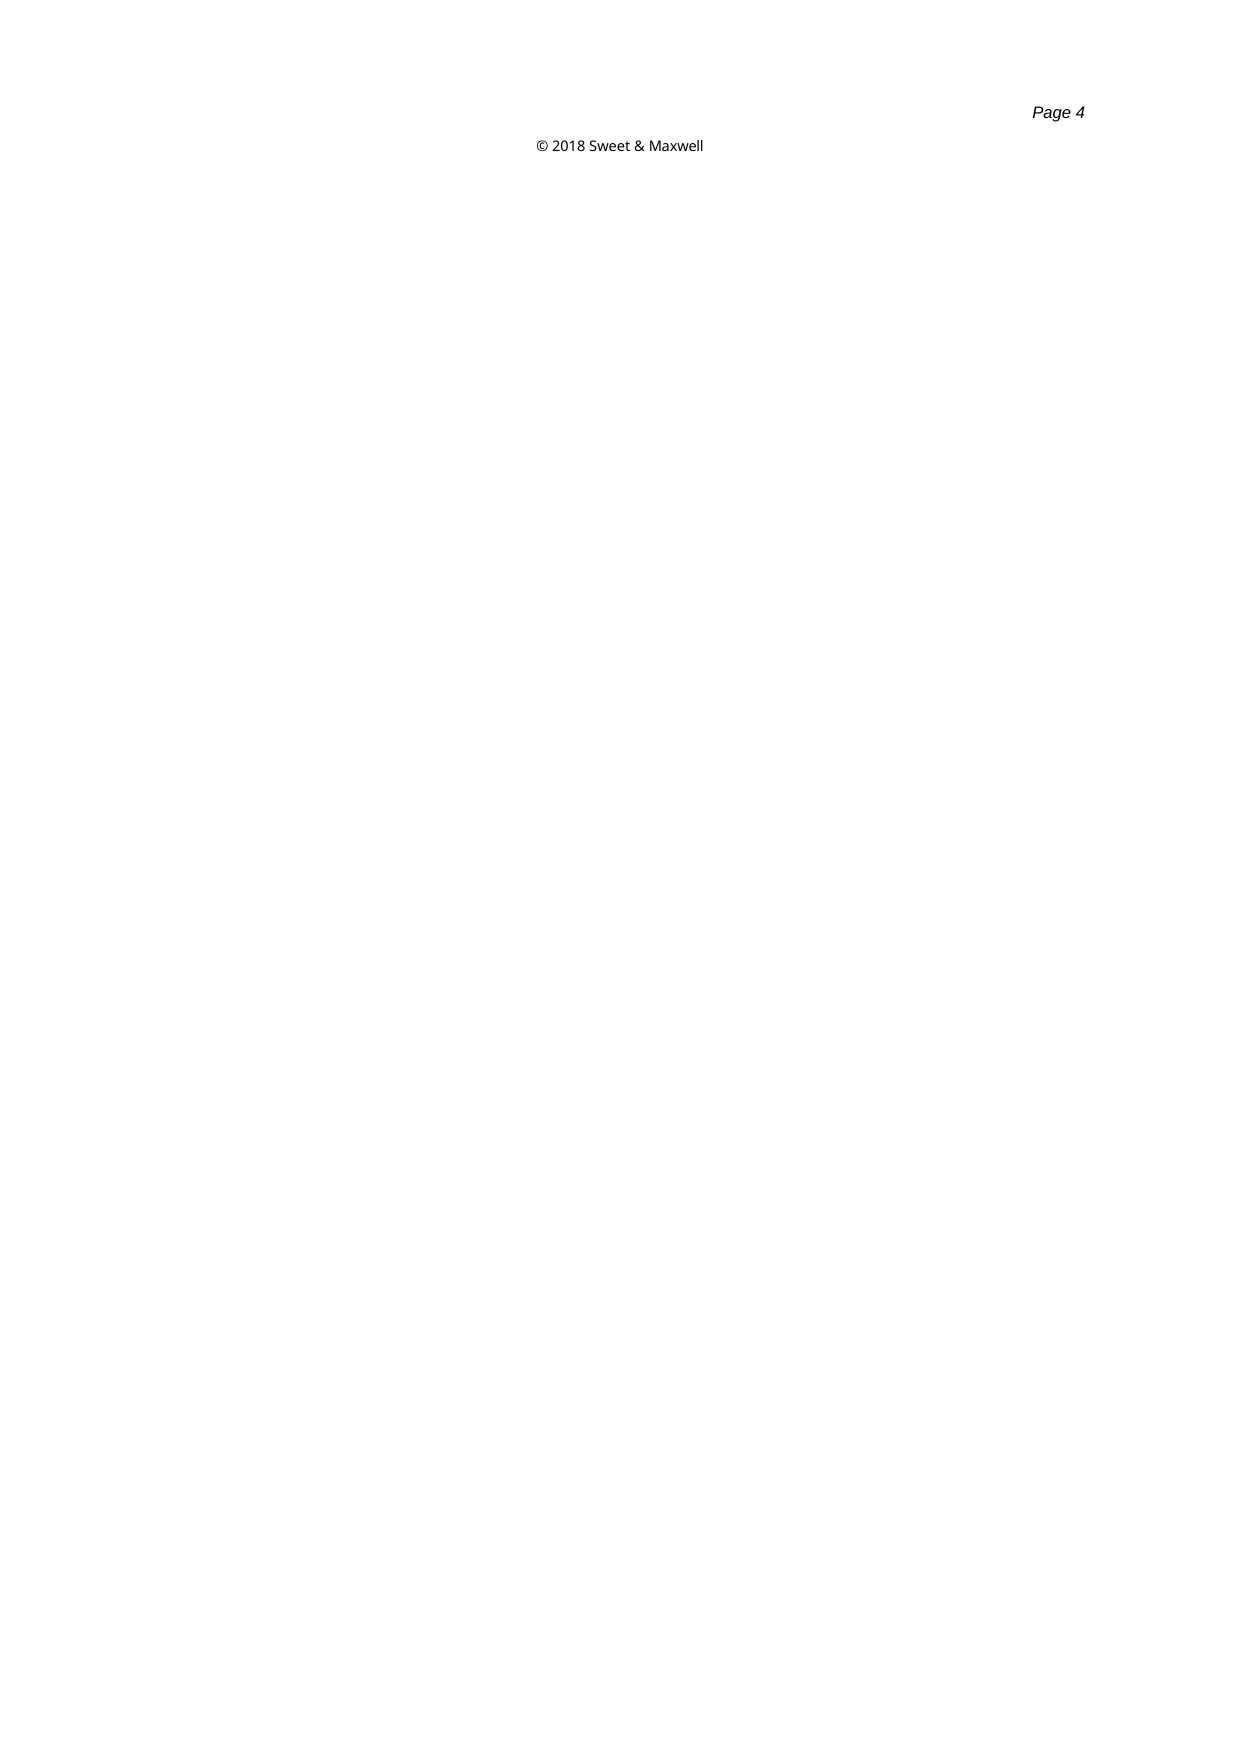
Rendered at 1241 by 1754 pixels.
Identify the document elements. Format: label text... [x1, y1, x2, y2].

text © 2018 Sweet & Maxwell [231, 135, 1009, 155]
